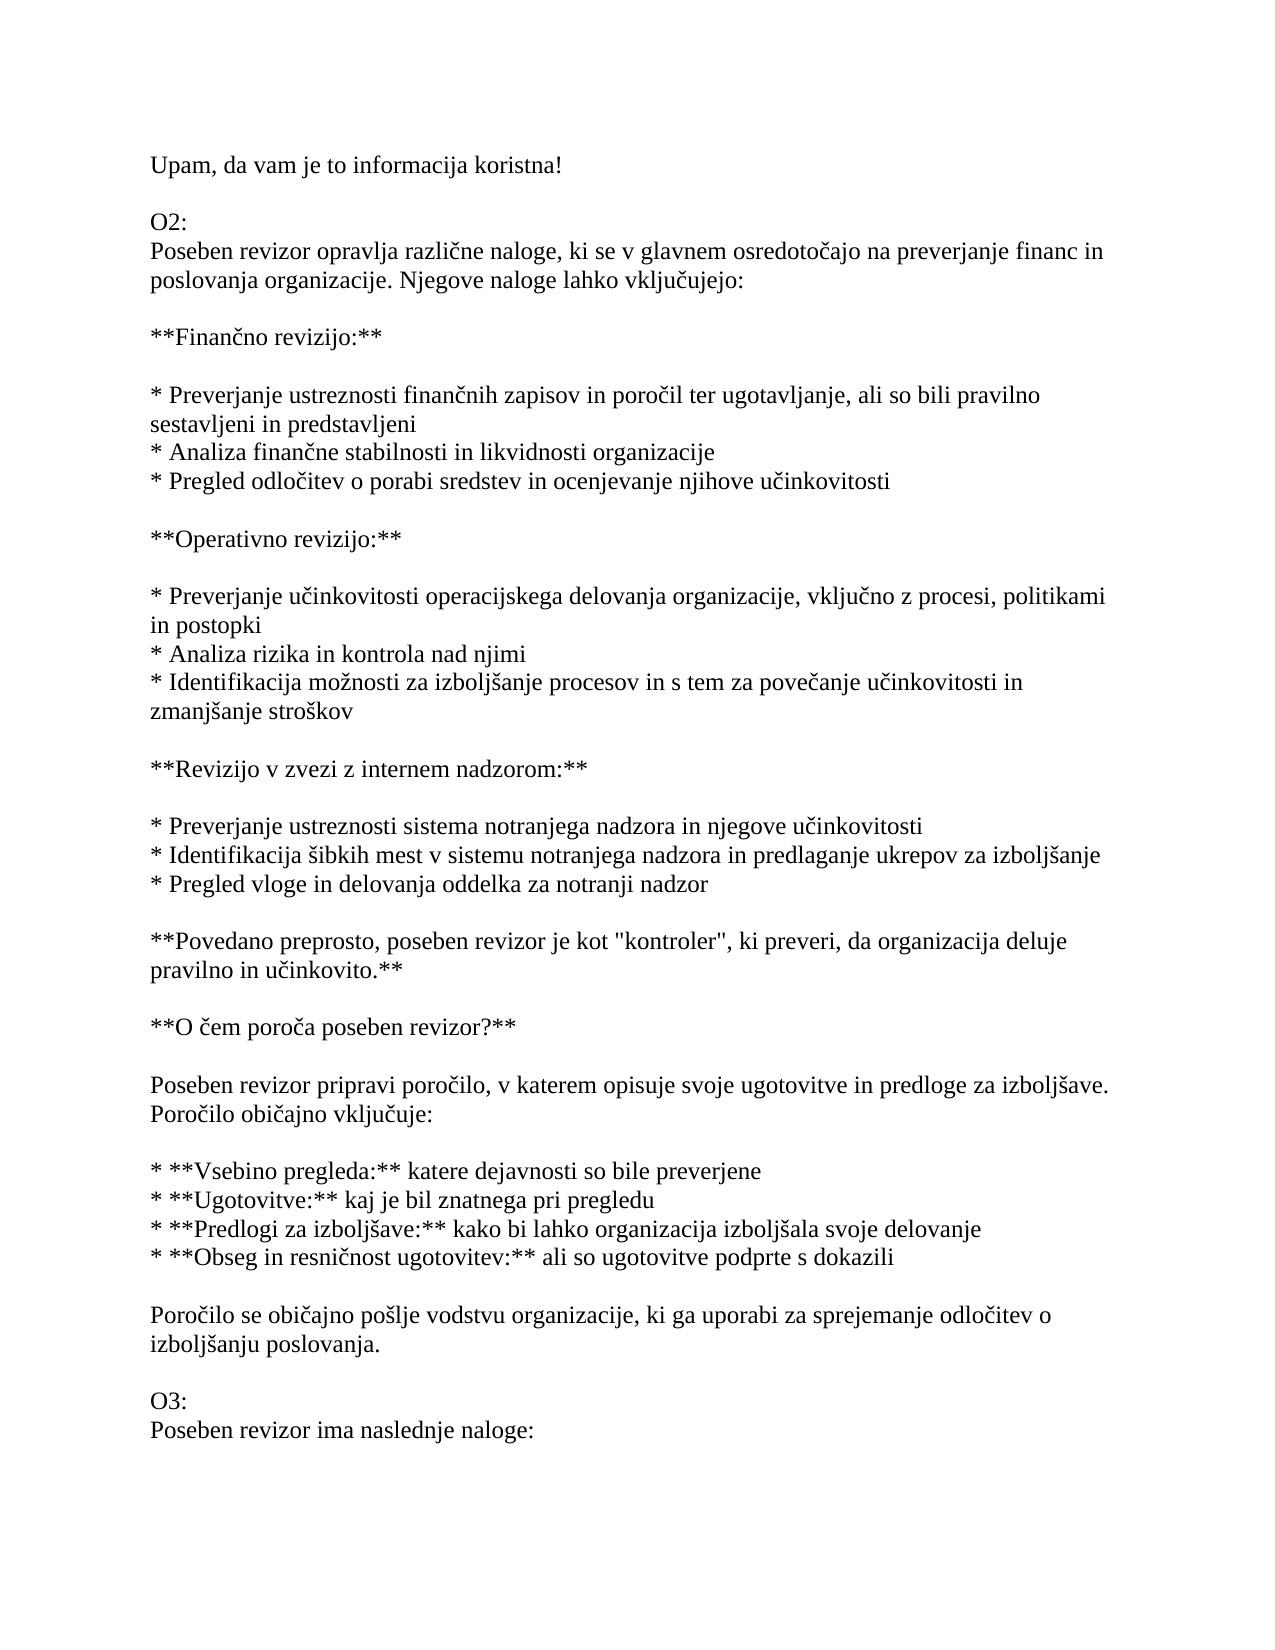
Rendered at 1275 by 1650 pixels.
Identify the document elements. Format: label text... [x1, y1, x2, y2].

text * **Obseg in resničnost ugotovitev:** ali so ugotovitve podprte s dokazili [150, 1242, 1125, 1271]
text Upam, da vam je to informacija koristna! [150, 150, 1125, 179]
text Poseben revizor pripravi poročilo, v katerem opisuje svoje ugotovitve in predloge za izboljšave. Poročilo običajno vključuje: [150, 1070, 1125, 1127]
text **Finančno revizijo:** [150, 322, 1125, 351]
text * Pregled odločitev o porabi sredstev in ocenjevanje njihove učinkovitosti [150, 466, 1125, 495]
text Poročilo se običajno pošlje vodstvu organizacije, ki ga uporabi za sprejemanje odločitev o izboljšanju poslovanja. [150, 1300, 1125, 1357]
text * Analiza finančne stabilnosti in likvidnosti organizacije [150, 437, 1125, 466]
text O2: [150, 207, 1125, 236]
text * Pregled vloge in delovanja oddelka za notranji nadzor [150, 869, 1125, 897]
text Poseben revizor opravlja različne naloge, ki se v glavnem osredotočajo na preverjanje financ in poslovanja organizacije. Njegove naloge lahko vključujejo: [150, 236, 1125, 294]
text * Preverjanje ustreznosti finančnih zapisov in poročil ter ugotavljanje, ali so bili pravilno sestavljeni in predstavljeni [150, 380, 1125, 437]
text * **Predlogi za izboljšave:** kako bi lahko organizacija izboljšala svoje delovanje [150, 1214, 1125, 1242]
text * **Ugotovitve:** kaj je bil znatnega pri pregledu [150, 1185, 1125, 1214]
text **Revizijo v zvezi z internem nadzorom:** [150, 754, 1125, 782]
text **Operativno revizijo:** [150, 524, 1125, 552]
text * Analiza rizika in kontrola nad njimi [150, 639, 1125, 667]
text * Preverjanje ustreznosti sistema notranjega nadzora in njegove učinkovitosti [150, 811, 1125, 840]
text * **Vsebino pregleda:** katere dejavnosti so bile preverjene [150, 1156, 1125, 1185]
text * Identifikacija možnosti za izboljšanje procesov in s tem za povečanje učinkovitosti in zmanjšanje stroškov [150, 667, 1125, 725]
text O3: [150, 1386, 1125, 1415]
text * Identifikacija šibkih mest v sistemu notranjega nadzora in predlaganje ukrepov za izboljšanje [150, 840, 1125, 869]
text **O čem poroča poseben revizor?** [150, 1012, 1125, 1041]
text * Preverjanje učinkovitosti operacijskega delovanja organizacije, vključno z procesi, politikami in postopki [150, 581, 1125, 639]
text Poseben revizor ima naslednje naloge: [150, 1415, 1125, 1444]
text **Povedano preprosto, poseben revizor je kot "kontroler", ki preveri, da organizacija deluje pravilno in učinkovito.** [150, 926, 1125, 984]
